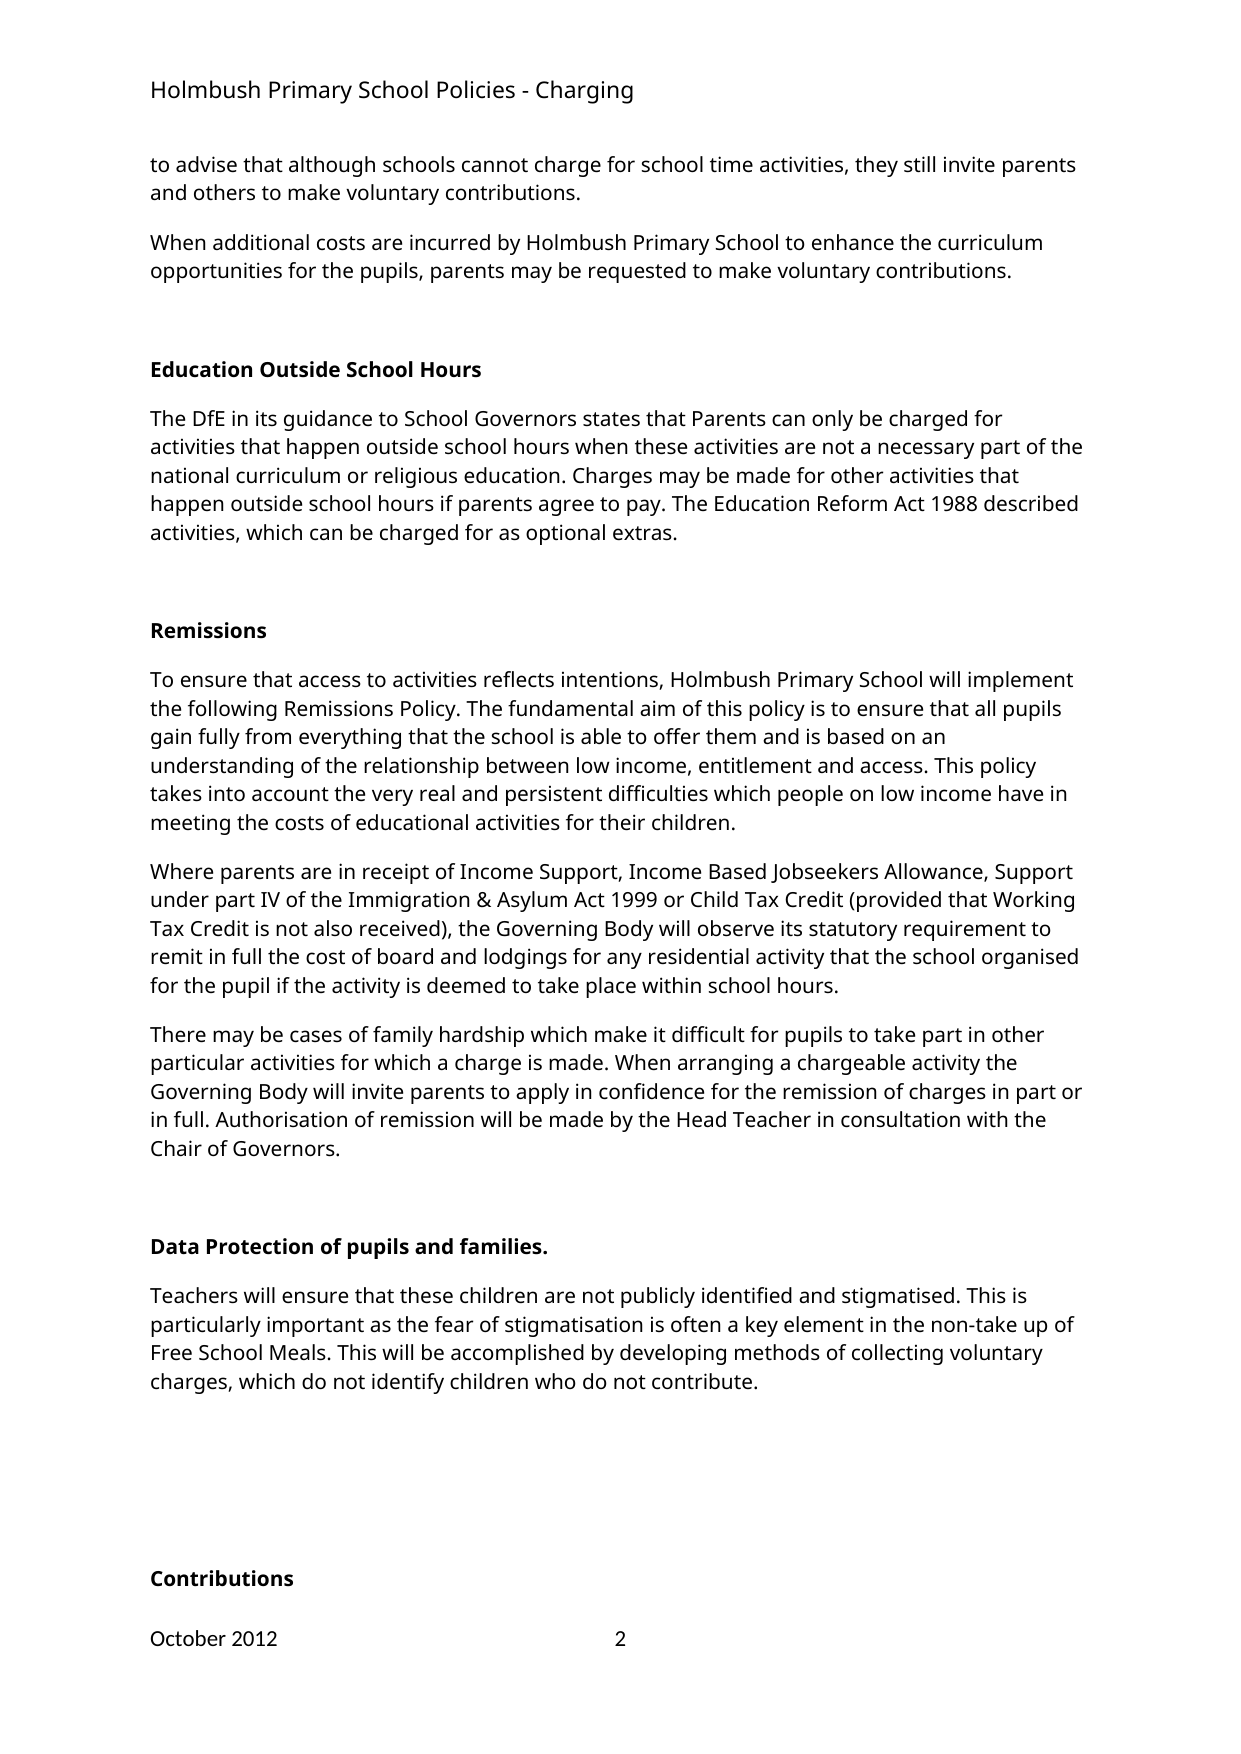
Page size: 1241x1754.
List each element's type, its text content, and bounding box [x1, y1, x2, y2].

text Where parents are in receipt of Income Support, Income Based Jobseekers Allowance, Support under part IV of the Immigration & Asylum Act 1999 or Child Tax Credit (provided that Working Tax Credit is not also received), the Governing Body will observe its statutory requirement to remit in full the cost of board and lodgings for any residential activity that the school organised for the pupil if the activity is deemed to take place within school hours. [150, 857, 1090, 999]
text The DfE in its guidance to School Governors states that Parents can only be charged for activities that happen outside school hours when these activities are not a necessary part of the national curriculum or religious education. Charges may be made for other activities that happen outside school hours if parents agree to pay. The Education Reform Act 1988 described activities, which can be charged for as optional extras. [150, 404, 1090, 546]
text Contributions [150, 1564, 1090, 1592]
text To ensure that access to activities reflects intentions, Holmbush Primary School will implement the following Remissions Policy. The fundamental aim of this policy is to ensure that all pupils gain fully from everything that the school is able to offer them and is based on an understanding of the relationship between low income, entitlement and access. This policy takes into account the very real and persistent difficulties which people on low income have in meeting the costs of educational activities for their children. [150, 666, 1090, 836]
text There may be cases of family hardship which make it difficult for pupils to take part in other particular activities for which a charge is made. When arranging a chargeable activity the Governing Body will invite parents to apply in confidence for the remission of charges in part or in full. Authorisation of remission will be made by the Head Teacher in consultation with the Chair of Governors. [150, 1020, 1090, 1162]
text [150, 150, 1090, 207]
text When additional costs are incurred by Holmbush Primary School to enhance the curriculum opportunities for the pupils, parents may be requested to make voluntary contributions. [150, 228, 1090, 284]
text Education Outside School Hours [150, 355, 1090, 383]
text Teachers will ensure that these children are not publicly identified and stigmatised. This is particularly important as the fear of stigmatisation is often a key element in the non-take up of Free School Meals. This will be accomplished by developing methods of collecting voluntary charges, which do not identify children who do not contribute. [150, 1282, 1090, 1395]
text Data Protection of pupils and families. [150, 1232, 1090, 1261]
text Remissions [150, 616, 1090, 645]
